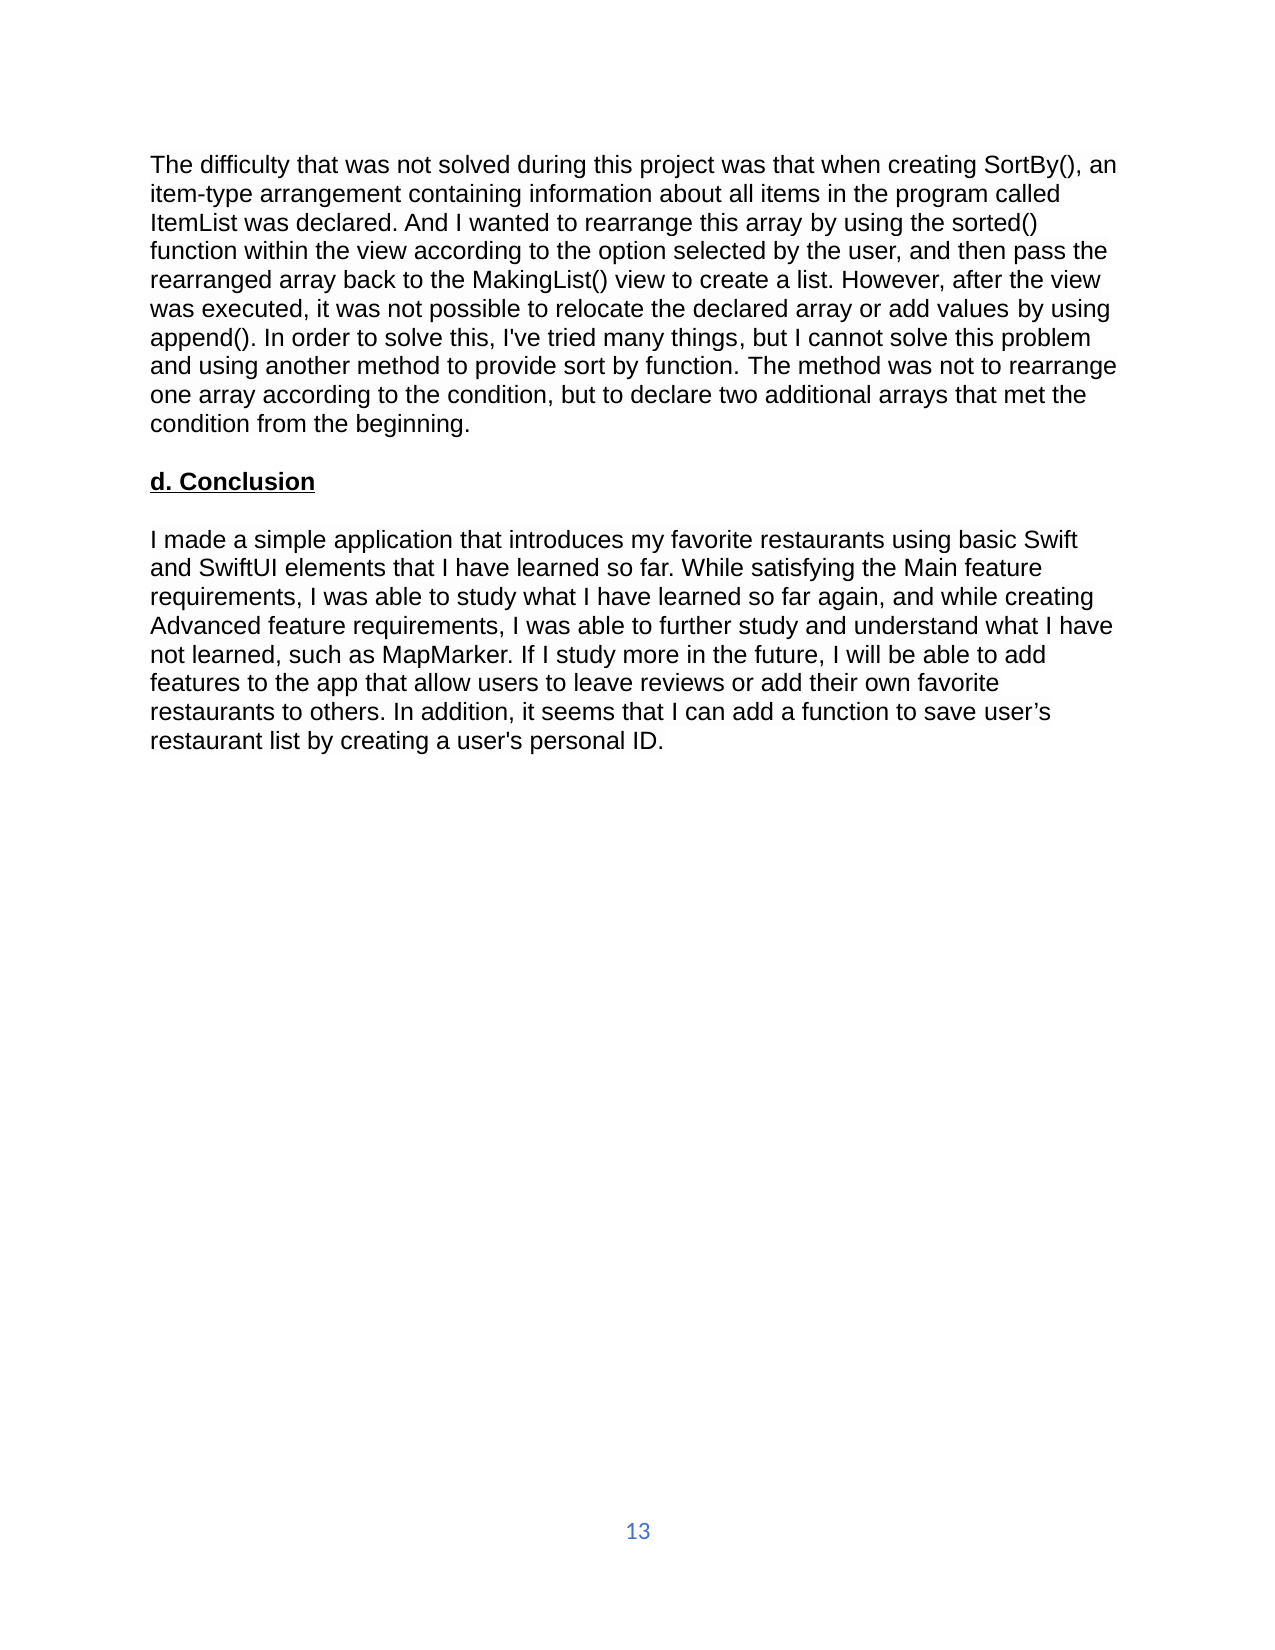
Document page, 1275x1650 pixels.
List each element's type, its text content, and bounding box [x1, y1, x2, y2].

text d. Conclusion [150, 467, 1125, 495]
text The difficulty that was not solved during this project was that when creating SortBy(), an item-type arrangement containing information about all items in the program called ItemList was declared. And I wanted to rearrange this array by using the sorted() function within the view according to the option selected by the user, and then pass the rearranged array back to the MakingList() view to create a list. However, after the view was executed, it was not possible to relocate the declared array or add values by using append(). In order to solve this, I've tried many things, but I cannot solve this problem and using another method to provide sort by function. The method was not to rearrange one array according to the condition, but to declare two additional arrays that met the condition from the beginning. [150, 150, 1125, 437]
text I made a simple application that introduces my favorite restaurants using basic Swift and SwiftUI elements that I have learned so far. While satisfying the Main feature requirements, I was able to study what I have learned so far again, and while creating Advanced feature requirements, I was able to further study and understand what I have not learned, such as MapMarker. If I study more in the future, I will be able to add features to the app that allow users to leave reviews or add their own favorite restaurants to others. In addition, it seems that I can add a function to save user’s restaurant list by creating a user's personal ID. [150, 524, 1125, 754]
